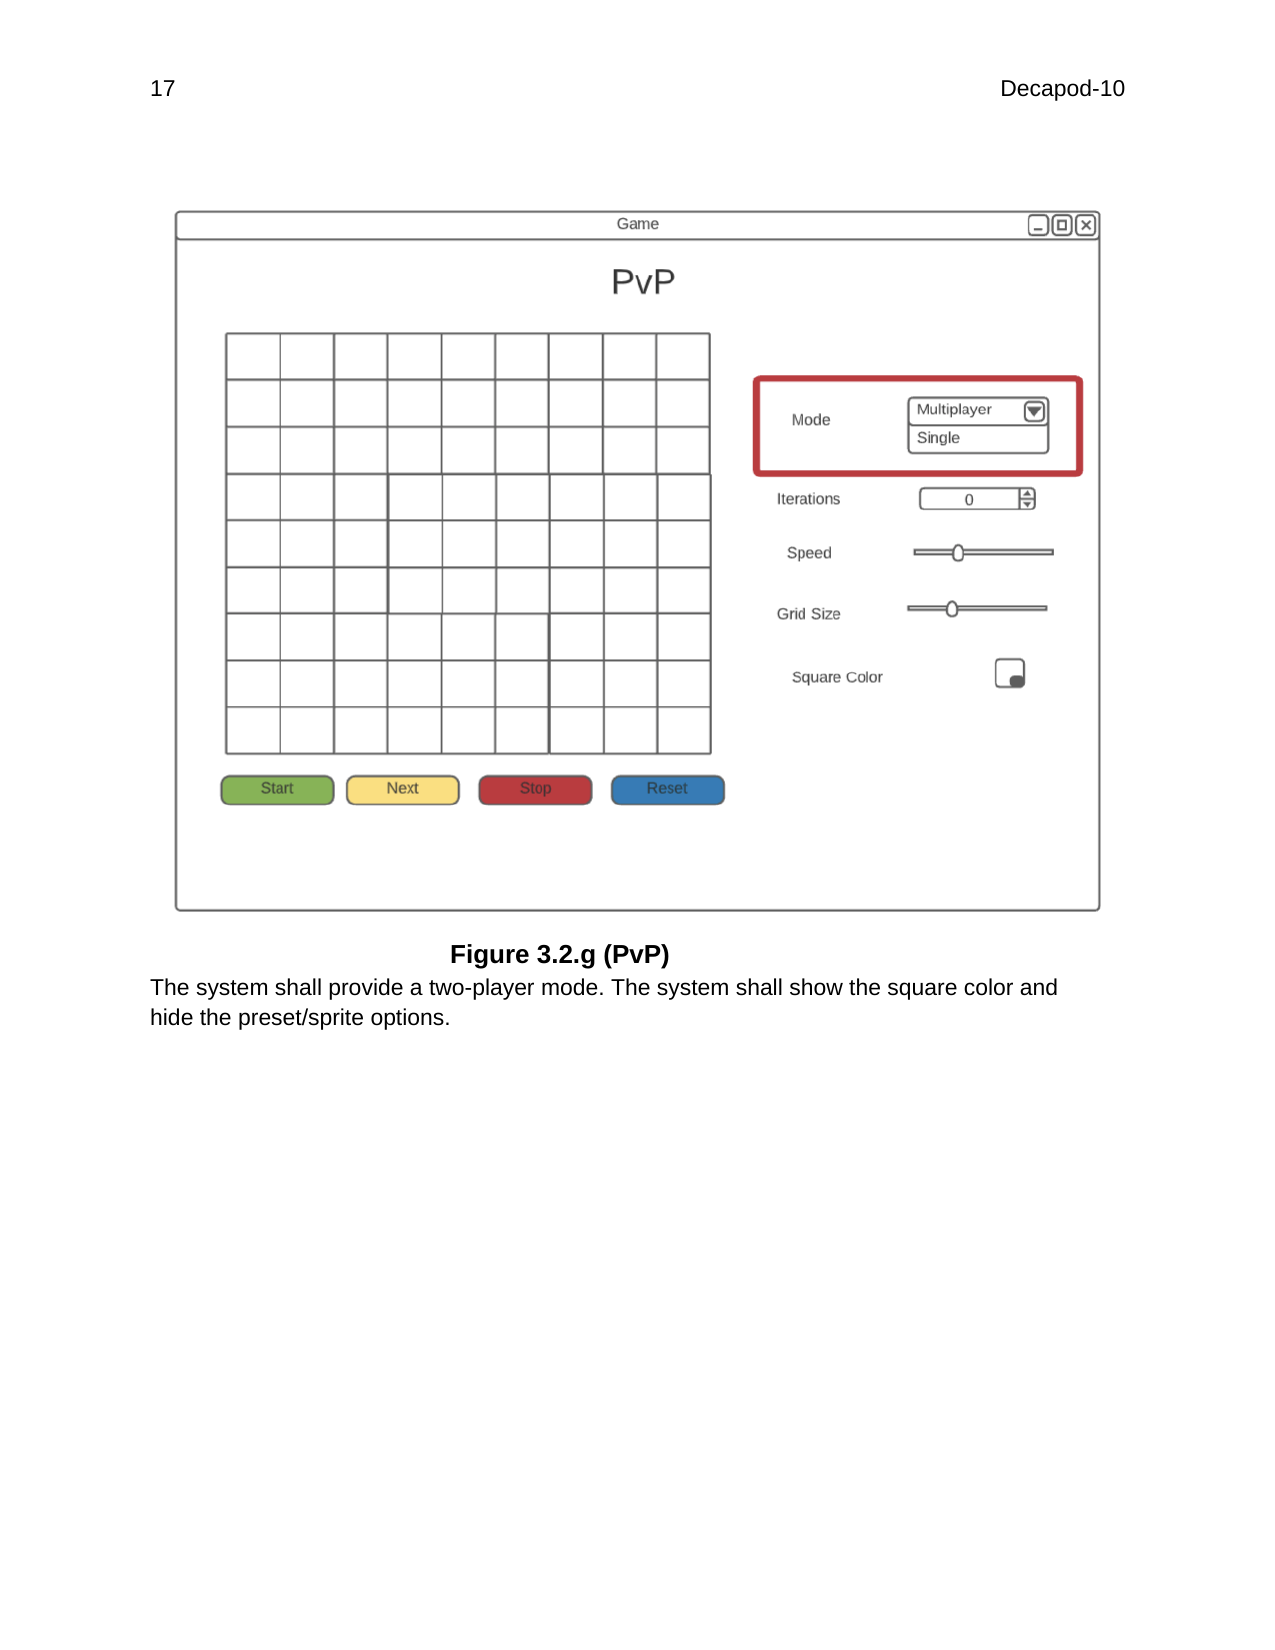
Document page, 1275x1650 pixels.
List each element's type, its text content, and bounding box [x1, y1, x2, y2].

text The system shall provide a two-player mode. The system shall show the square color and hide the preset/sprite options. [150, 974, 1078, 1031]
picture [150, 181, 1125, 936]
text Figure 3.2.g (PvP) [375, 939, 1275, 969]
